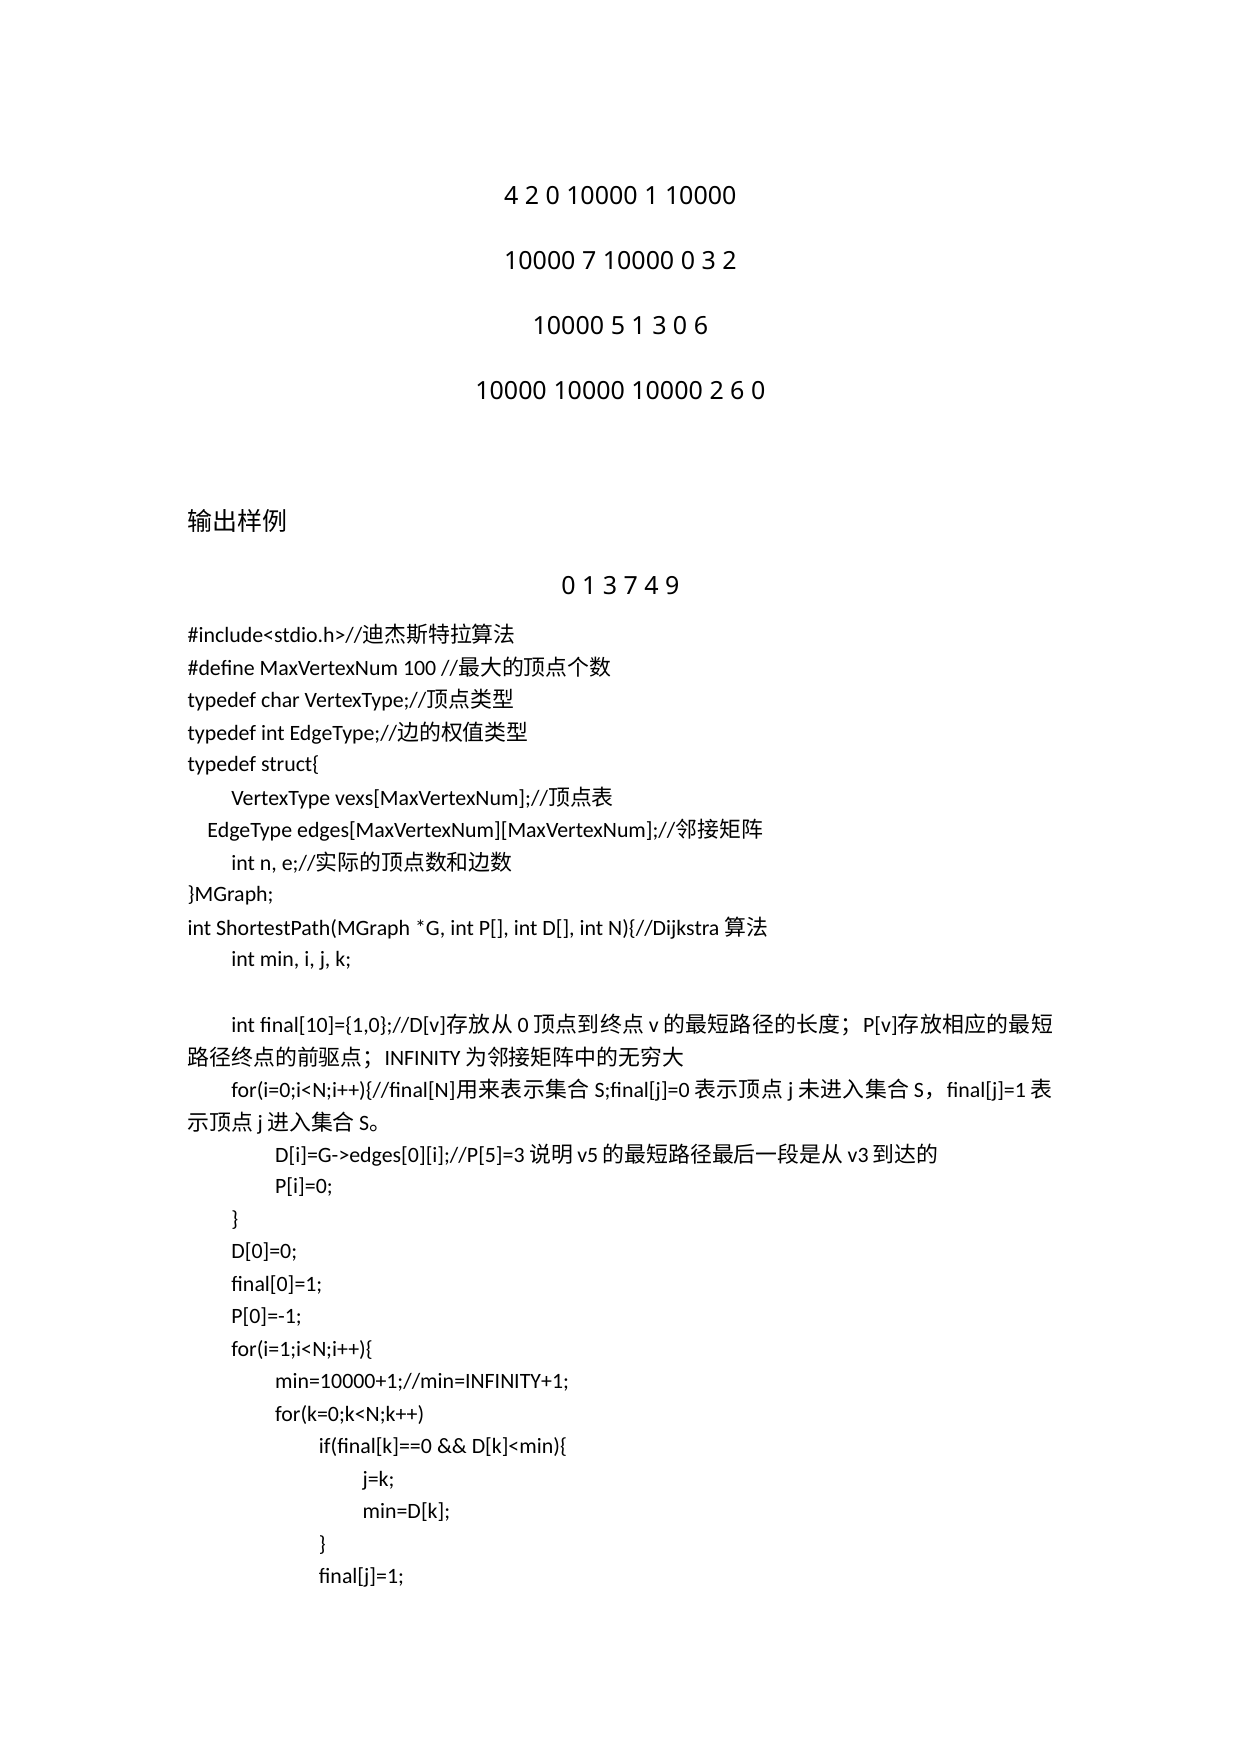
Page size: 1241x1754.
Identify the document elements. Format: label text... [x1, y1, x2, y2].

text typedef int EdgeType;//边的权值类型 [187, 714, 1053, 747]
text min=D[k]; [187, 1494, 1053, 1527]
text final[j]=1; [187, 1559, 1053, 1592]
text P[i]=0; [187, 1169, 1053, 1202]
text 输出样例 [187, 487, 1053, 552]
text } [187, 1527, 1053, 1559]
text for(i=1;i<N;i++){ [187, 1332, 1053, 1364]
text P[0]=-1; [187, 1299, 1053, 1332]
text int final[10]={1,0};//D[v]存放从0顶点到终点v的最短路径的长度；P[v]存放相应的最短路径终点的前驱点；INFINITY为邻接矩阵中的无穷大 [187, 1007, 1053, 1072]
text if(final[k]==0 && D[k]<min){ [187, 1429, 1053, 1462]
text final[0]=1; [187, 1267, 1053, 1299]
text } [187, 1202, 1053, 1234]
text VertexType vexs[MaxVertexNum];//顶点表 [187, 779, 1053, 812]
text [187, 162, 1053, 422]
text #include<stdio.h>//迪杰斯特拉算法 [187, 617, 1053, 649]
text j=k; [187, 1462, 1053, 1494]
text int n, e;//实际的顶点数和边数 [187, 844, 1053, 877]
text EdgeType edges[MaxVertexNum][MaxVertexNum];//邻接矩阵 [187, 812, 1053, 844]
text D[0]=0; [187, 1234, 1053, 1267]
text #define MaxVertexNum 100 //最大的顶点个数 [187, 649, 1053, 682]
text typedef char VertexType;//顶点类型 [187, 682, 1053, 714]
text int min, i, j, k; [187, 942, 1053, 974]
text int ShortestPath(MGraph *G, int P[], int D[], int N){//Dijkstra算法 [187, 909, 1053, 942]
text for(k=0;k<N;k++) [187, 1397, 1053, 1429]
text 0 1 3 7 4 9 [187, 552, 1053, 617]
text typedef struct{ [187, 747, 1053, 779]
text for(i=0;i<N;i++){//final[N]用来表示集合S;final[j]=0表示顶点j未进入集合S，final[j]=1表示顶点j进入集合S。 [187, 1072, 1053, 1137]
text }MGraph; [187, 877, 1053, 909]
text D[i]=G->edges[0][i];//P[5]=3说明v5的最短路径最后一段是从v3到达的 [187, 1137, 1053, 1169]
text min=10000+1;//min=INFINITY+1; [187, 1364, 1053, 1397]
